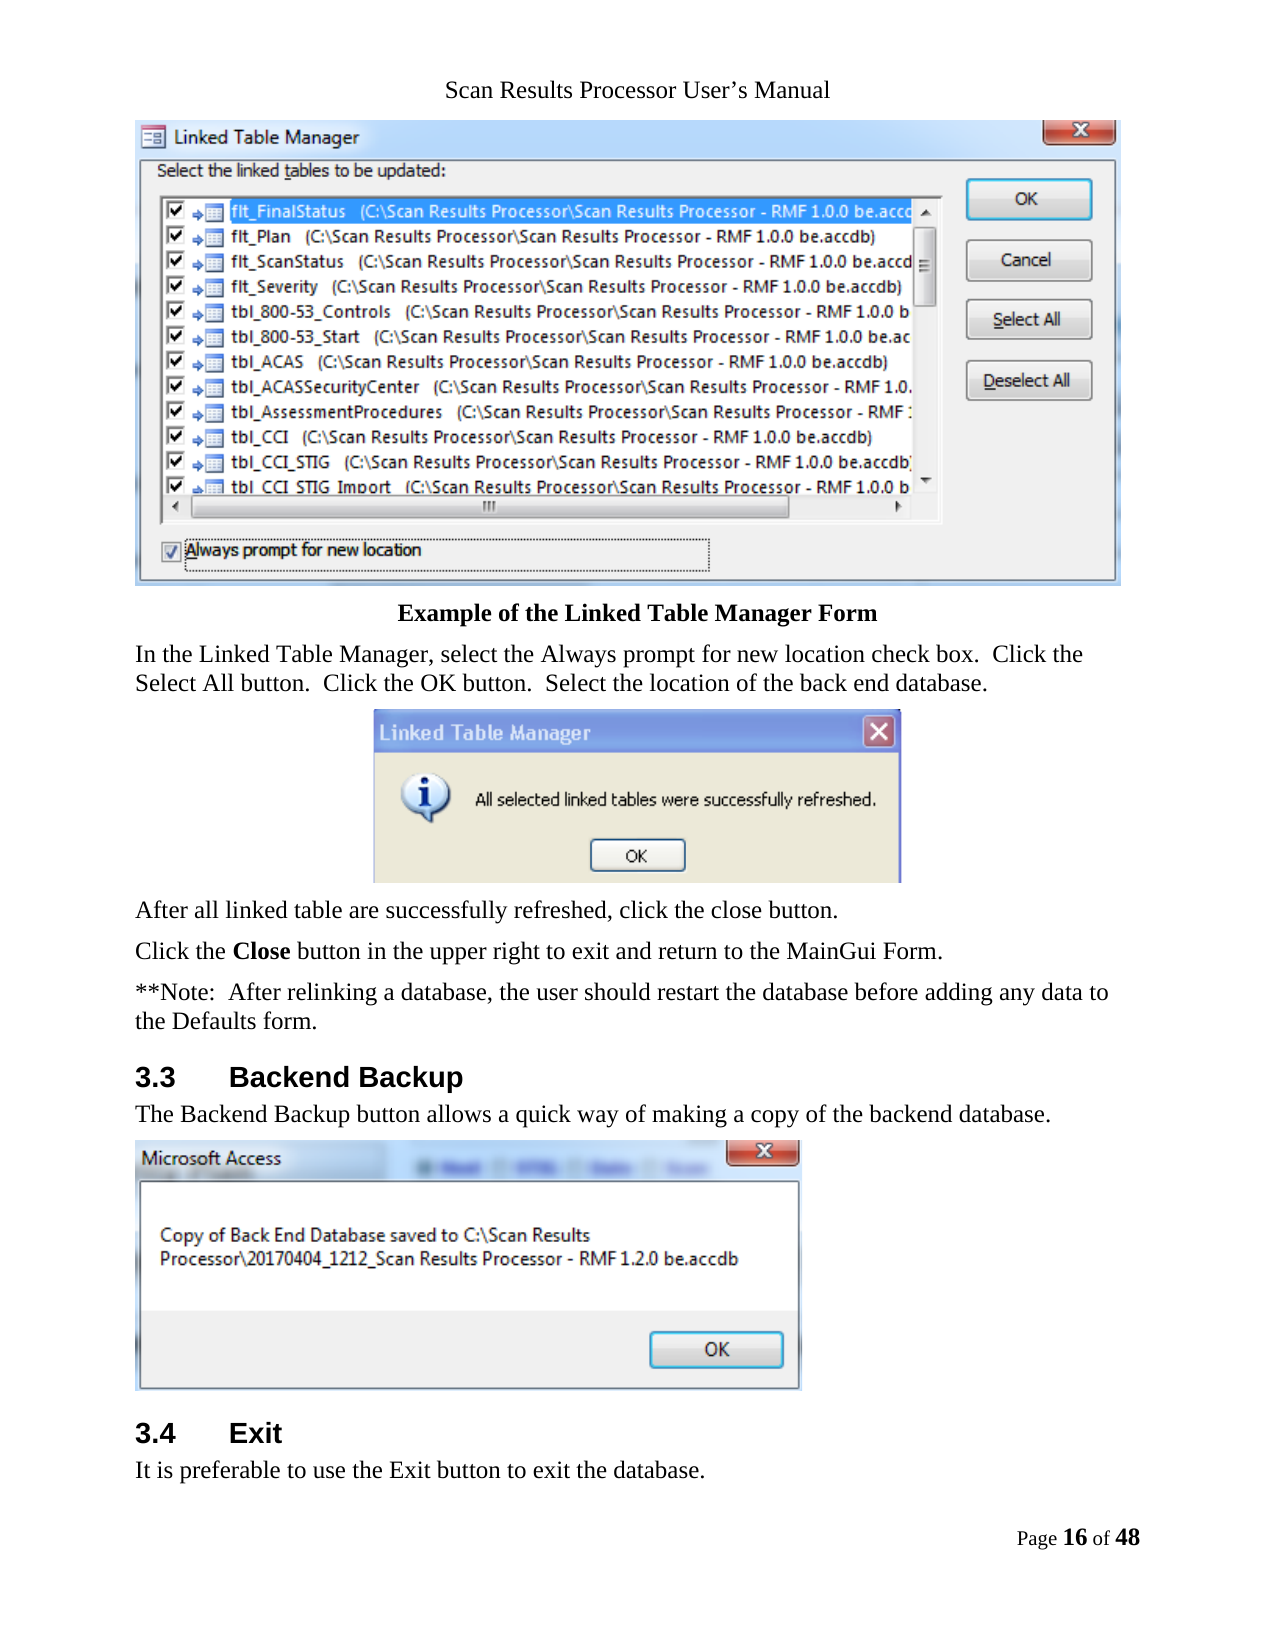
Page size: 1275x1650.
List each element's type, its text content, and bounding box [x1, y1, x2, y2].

text Click the Close button in the upper right to exit and return to the MainGui Form. [135, 936, 1140, 965]
text **Note: After relinking a database, the user should restart the database before adding any data to the Defaults form. [135, 977, 1140, 1035]
text In the Linked Table Manager, select the Always prompt for new location check box. Click the Select All button. Click the OK button. Select the location of the back end database. [135, 639, 1140, 697]
text Example of the Linked Table Manager Form [135, 598, 1140, 627]
picture [373, 709, 902, 883]
subtitle Exit [135, 1416, 1140, 1449]
text It is preferable to use the Exit button to exit the database. [135, 1456, 1140, 1484]
picture [135, 1140, 803, 1391]
picture [135, 120, 1121, 586]
text The Backend Backup button allows a quick way of making a copy of the backend database. [135, 1099, 1140, 1128]
subtitle Backend Backup [135, 1060, 1140, 1093]
text After all linked table are successfully refreshed, click the close button. [135, 895, 1140, 923]
